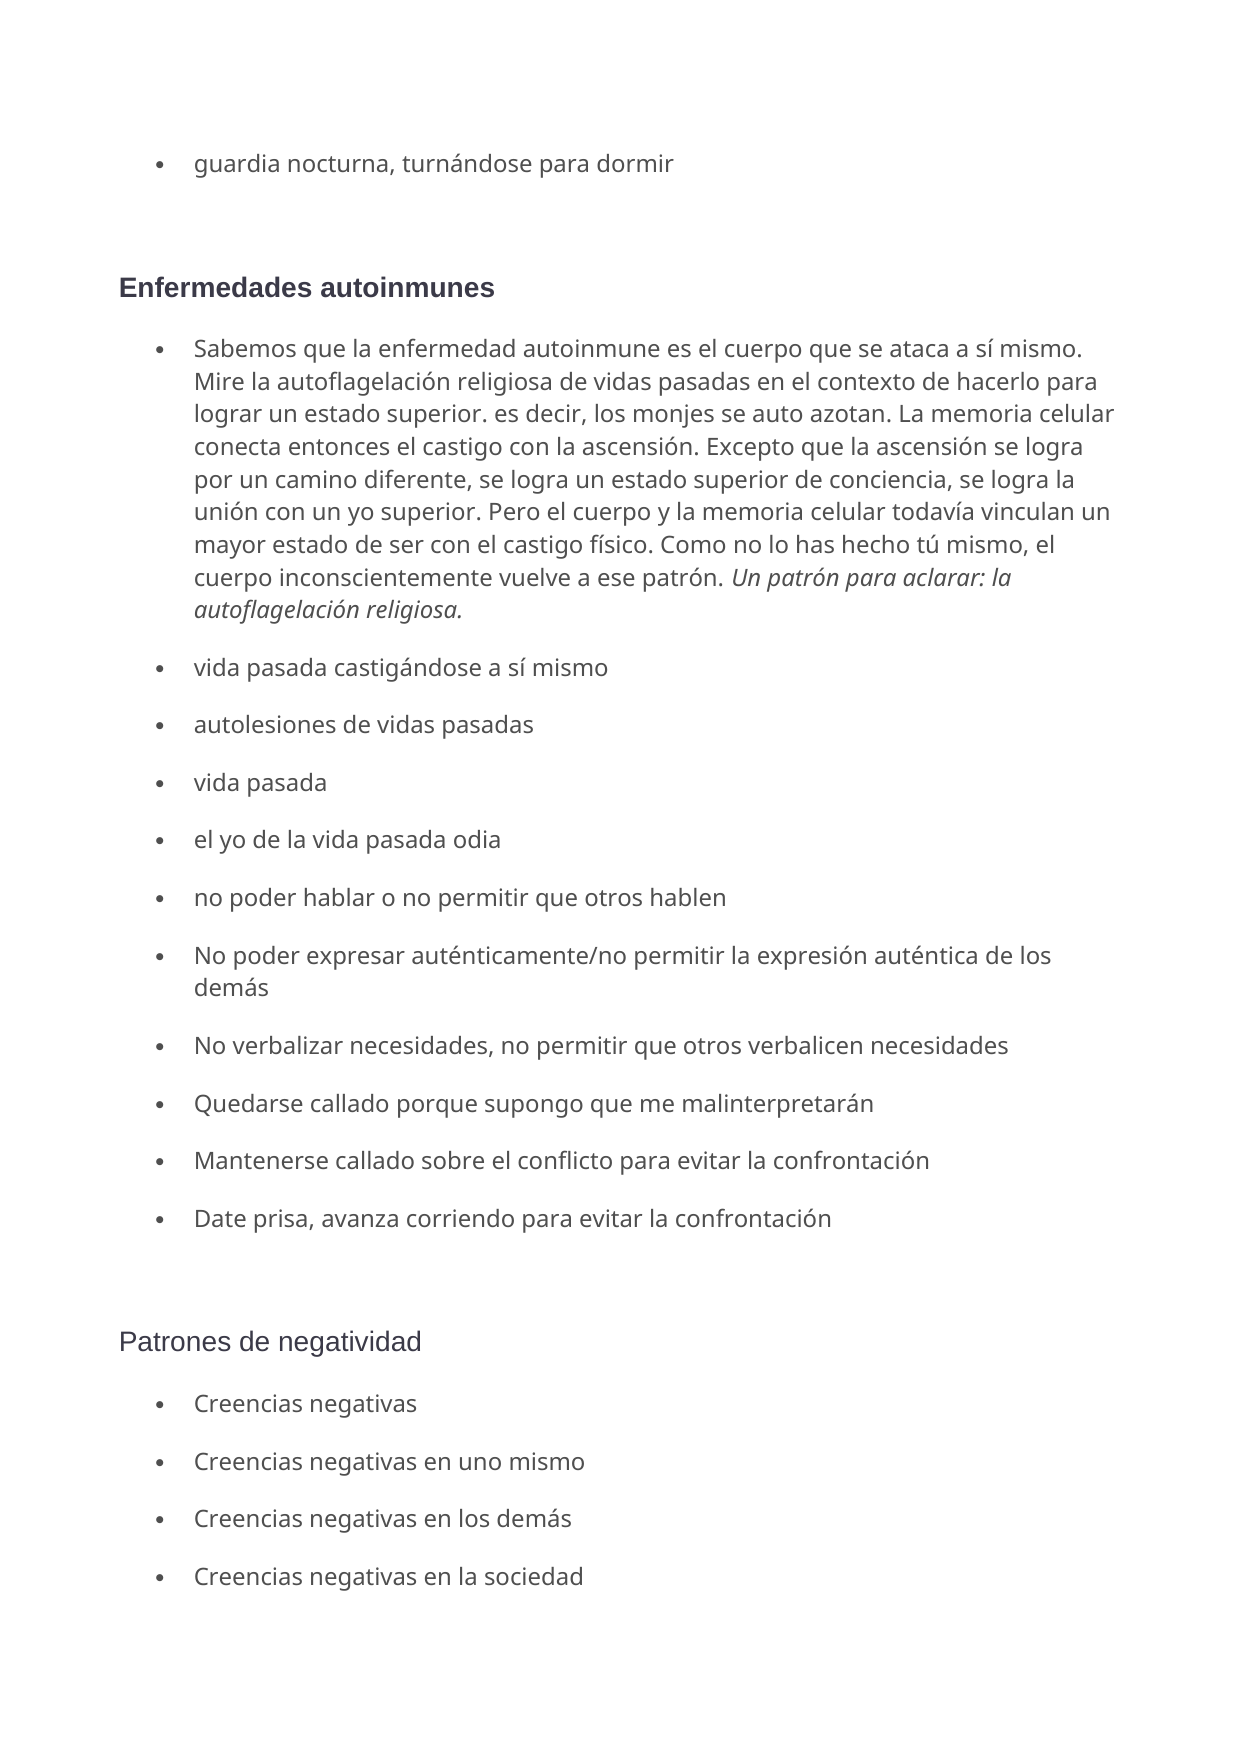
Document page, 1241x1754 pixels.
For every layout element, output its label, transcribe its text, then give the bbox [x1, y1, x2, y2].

list Quedarse callado porque supongo que me malinterpretarán [156, 1086, 1122, 1119]
list Creencias negativas en uno mismo [156, 1444, 1122, 1477]
list Date prisa, avanza corriendo para evitar la confrontación [156, 1202, 1122, 1234]
list No verbalizar necesidades, no permitir que otros verbalicen necesidades [156, 1029, 1122, 1061]
list el yo de la vida pasada odia [156, 823, 1122, 856]
text Enfermedades autoinmunes [118, 271, 1122, 303]
list No poder expresar auténticamente/no permitir la expresión auténtica de los demás [156, 938, 1122, 1004]
list vida pasada castigándose a sí mismo [156, 651, 1122, 683]
list Sabemos que la enfermedad autoinmune es el cuerpo que se ataca a sí mismo. Mire la autoflagelación religiosa de vidas pasadas en el contexto de hacerlo para lograr un estado superior. es decir, los monjes se auto azotan. La memoria celular conecta entonces el castigo con la ascensión. Excepto que la ascensión se logra por un camino diferente, se logra un estado superior de conciencia, se logra la unión con un yo superior. Pero el cuerpo y la memoria celular todavía vinculan un mayor estado de ser con el castigo físico. Como no lo has hecho tú mismo, el cuerpo inconscientemente vuelve a ese patrón. Un patrón para aclarar: la autoflagelación religiosa. [156, 332, 1122, 626]
list Creencias negativas en la sociedad [156, 1559, 1122, 1592]
list Creencias negativas en los demás [156, 1502, 1122, 1534]
list guardia nocturna, turnándose para dormir [156, 147, 1122, 179]
text Patrones de negatividad [118, 1325, 1122, 1357]
list autolesiones de vidas pasadas [156, 708, 1122, 741]
list no poder hablar o no permitir que otros hablen [156, 881, 1122, 913]
list vida pasada [156, 766, 1122, 798]
list Mantenerse callado sobre el conflicto para evitar la confrontación [156, 1144, 1122, 1177]
list Creencias negativas [156, 1387, 1122, 1419]
